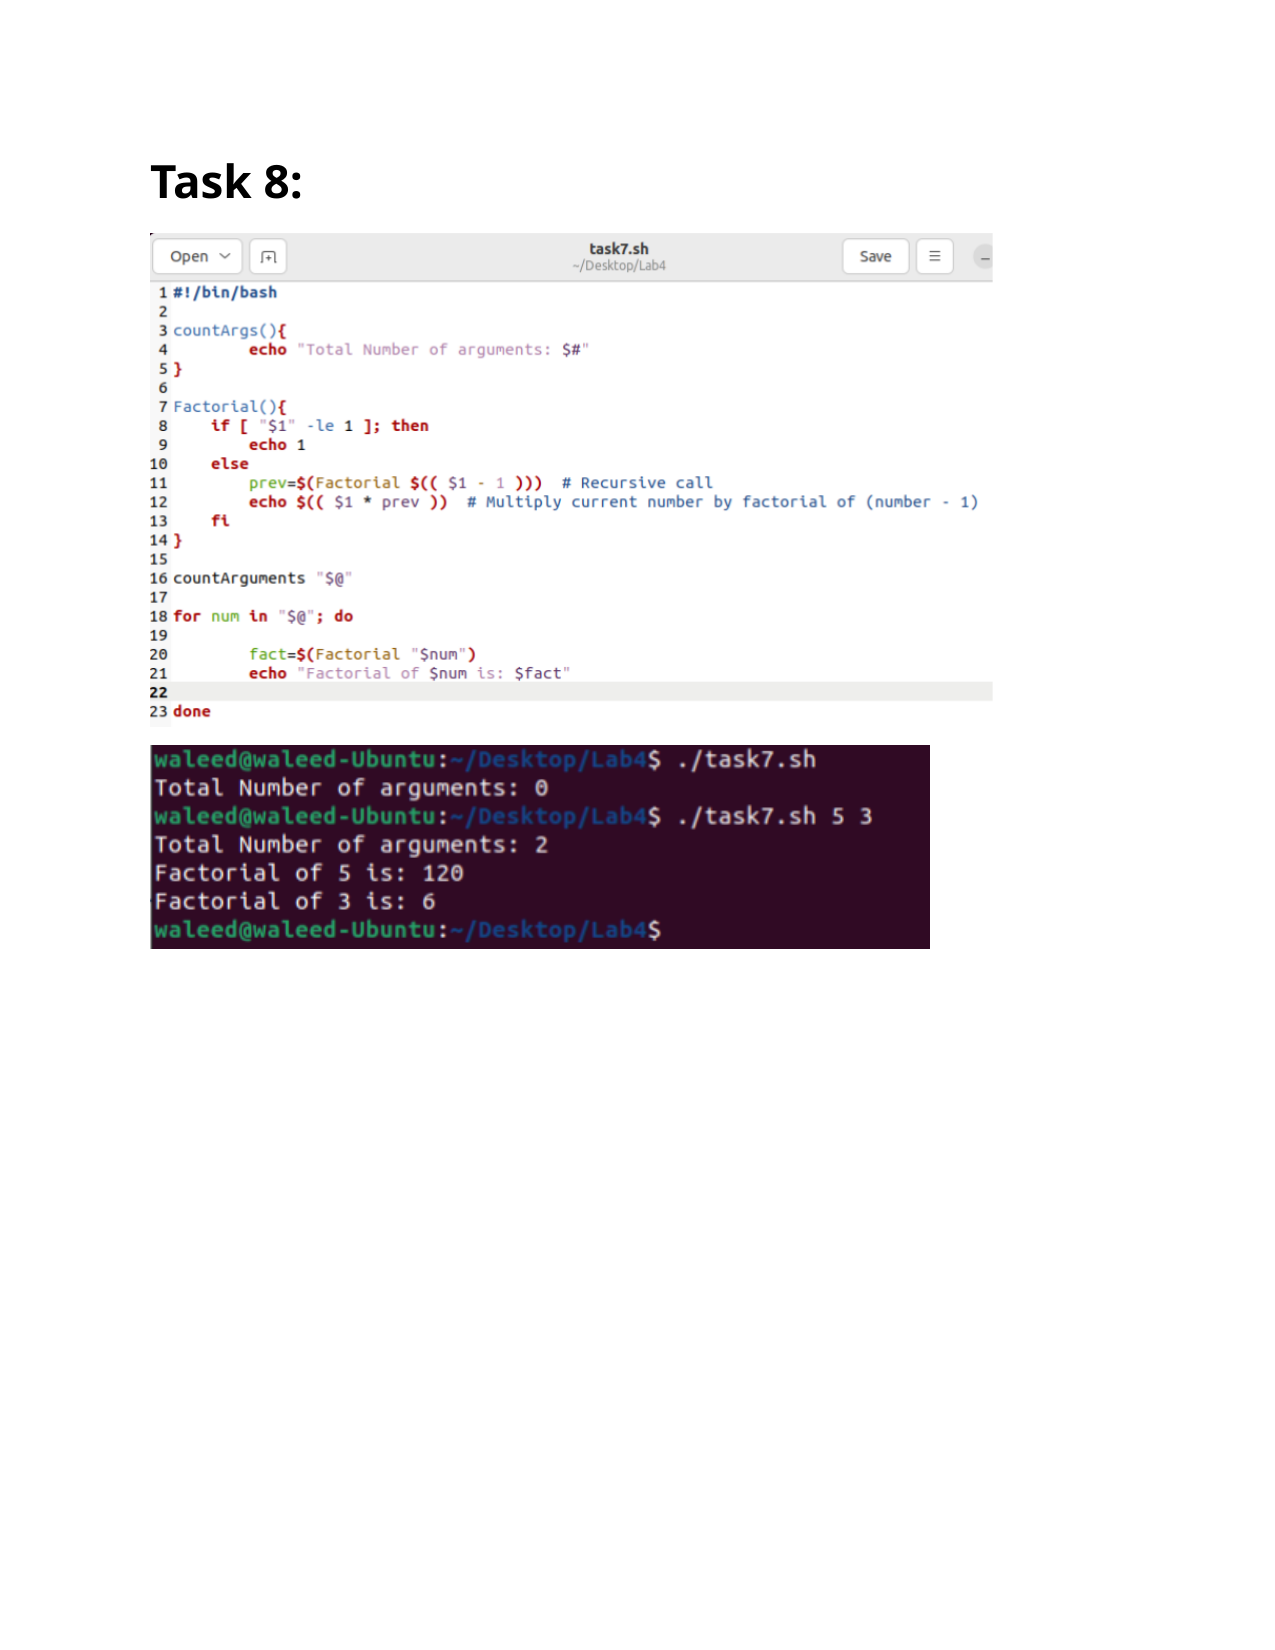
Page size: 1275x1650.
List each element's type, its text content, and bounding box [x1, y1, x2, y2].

picture [150, 745, 930, 949]
text Task 8: [150, 150, 1125, 212]
picture [150, 233, 993, 727]
